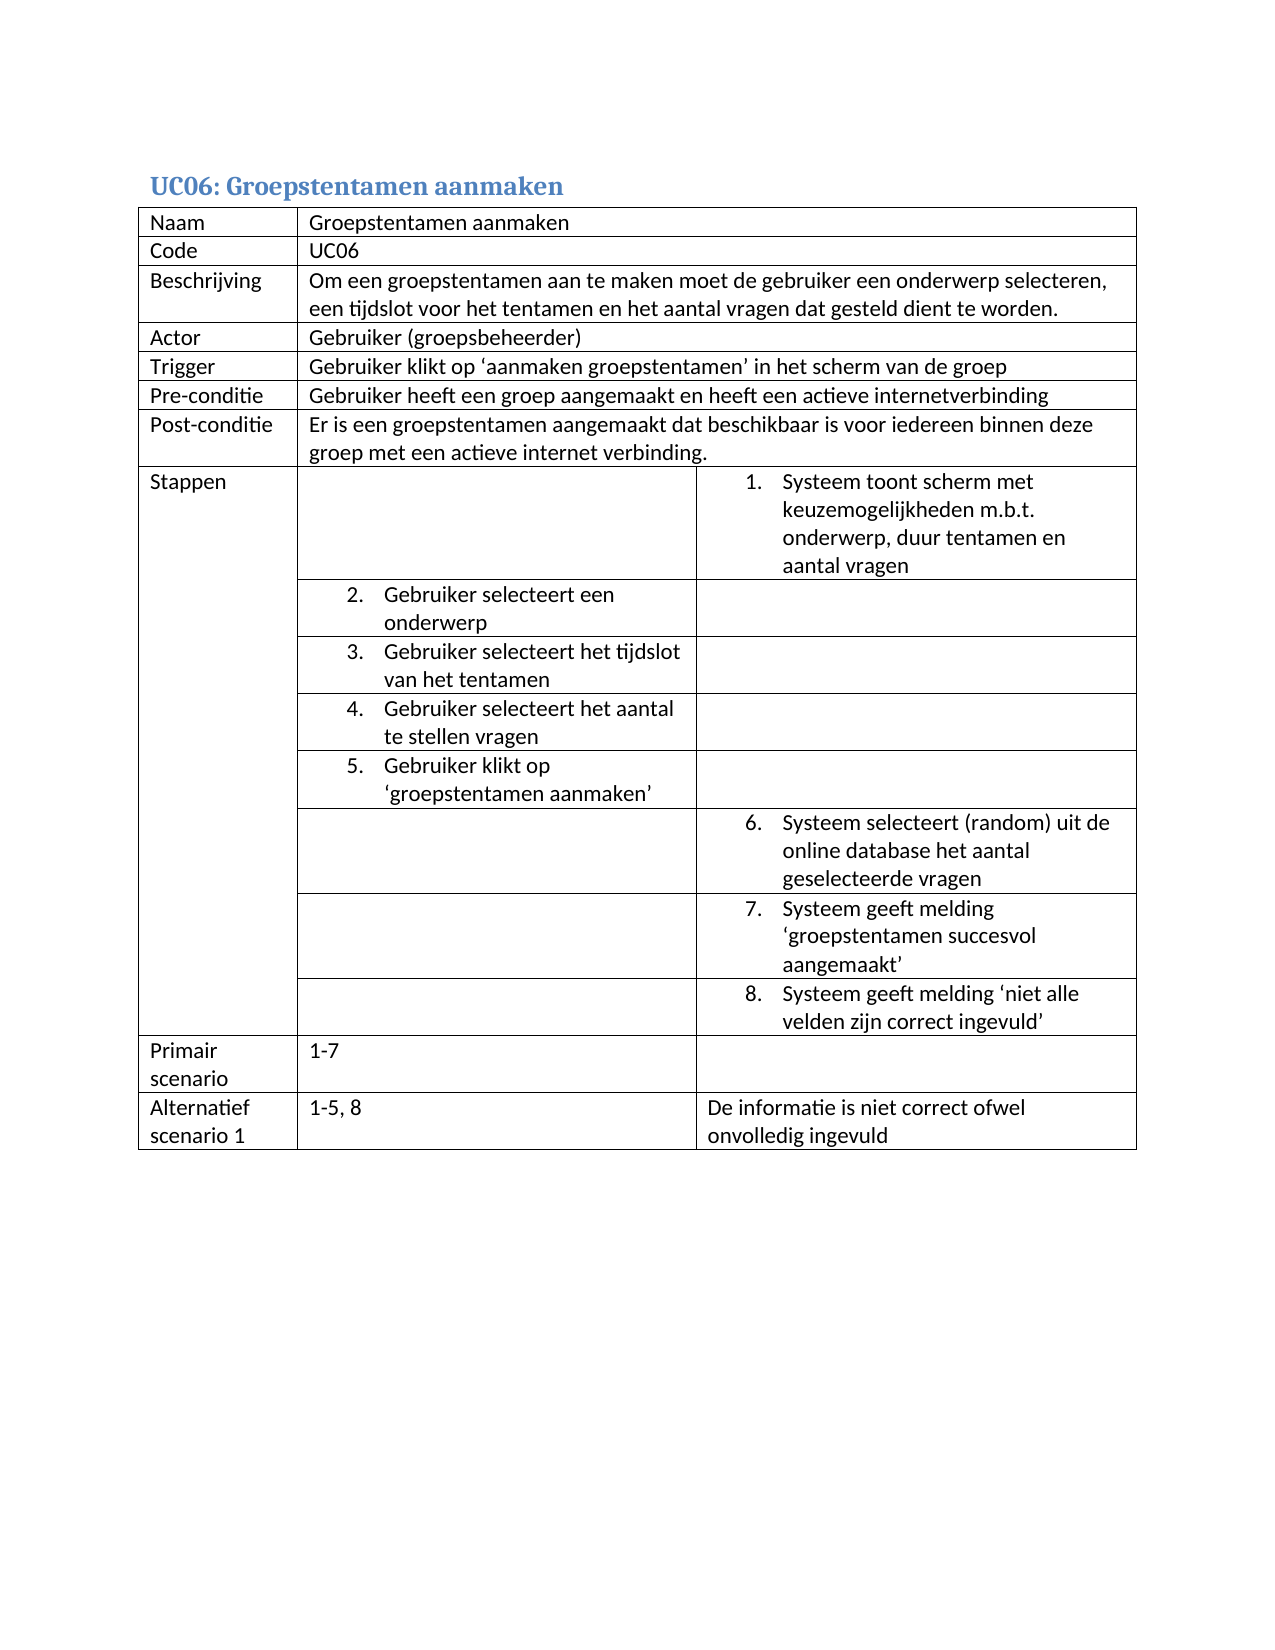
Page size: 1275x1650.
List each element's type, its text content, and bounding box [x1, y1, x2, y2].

table_cell [298, 809, 696, 893]
table_cell De informatie is niet correct ofwel onvolledig ingevuld [697, 1093, 1136, 1149]
table_cell Systeem geeft melding ‘niet alle velden zijn correct ingevuld’ [697, 979, 1136, 1035]
table_cell Primair scenario [139, 1036, 297, 1092]
table_cell Er is een groepstentamen aangemaakt dat beschikbaar is voor iedereen binnen deze groep met een actieve internet verbinding. [298, 410, 1136, 466]
table_cell Stappen [139, 467, 297, 1035]
table_cell Alternatief scenario 1 [139, 1093, 297, 1149]
table_cell Om een groepstentamen aan te maken moet de gebruiker een onderwerp selecteren, een tijdslot voor het tentamen en het aantal vragen dat gesteld dient te worden. [298, 266, 1136, 322]
table_cell Gebruiker (groepsbeheerder) [298, 323, 1136, 351]
table_cell [298, 894, 696, 978]
table_cell [298, 979, 696, 1035]
table_cell Gebruiker klikt op ‘aanmaken groepstentamen’ in het scherm van de groep [298, 352, 1136, 380]
table_header Naam [139, 208, 297, 236]
table_cell Actor [139, 323, 297, 351]
table_cell Gebruiker selecteert het aantal te stellen vragen [298, 694, 696, 750]
table_cell Post-conditie [139, 410, 297, 466]
table_cell Gebruiker heeft een groep aangemaakt en heeft een actieve internetverbinding [298, 381, 1136, 409]
table_cell [697, 580, 1136, 636]
table_cell UC06 [298, 237, 1136, 265]
table_cell 1-7 [298, 1036, 696, 1092]
table_cell [697, 694, 1136, 750]
table_cell Systeem selecteert (random) uit de online database het aantal geselecteerde vragen [697, 809, 1136, 893]
table_cell Gebruiker klikt op ‘groepstentamen aanmaken’ [298, 751, 696, 807]
table_cell Gebruiker selecteert het tijdslot van het tentamen [298, 637, 696, 693]
table_cell Trigger [139, 352, 297, 380]
table_cell [697, 1036, 1136, 1092]
table_cell Systeem geeft melding ‘groepstentamen succesvol aangemaakt’ [697, 894, 1136, 978]
table_cell Systeem toont scherm met keuzemogelijkheden m.b.t. onderwerp, duur tentamen en aantal vragen [697, 467, 1136, 579]
table_cell Gebruiker selecteert een onderwerp [298, 580, 696, 636]
table_header Groepstentamen aanmaken [298, 208, 1136, 236]
table_cell 1-5, 8 [298, 1093, 696, 1149]
table_cell [697, 751, 1136, 807]
table_cell [298, 467, 696, 579]
table_cell Code [139, 237, 297, 265]
table_cell [697, 637, 1136, 693]
table_cell Beschrijving [139, 266, 297, 322]
table_cell Pre-conditie [139, 381, 297, 409]
subtitle UC06: Groepstentamen aanmaken [150, 171, 1125, 202]
